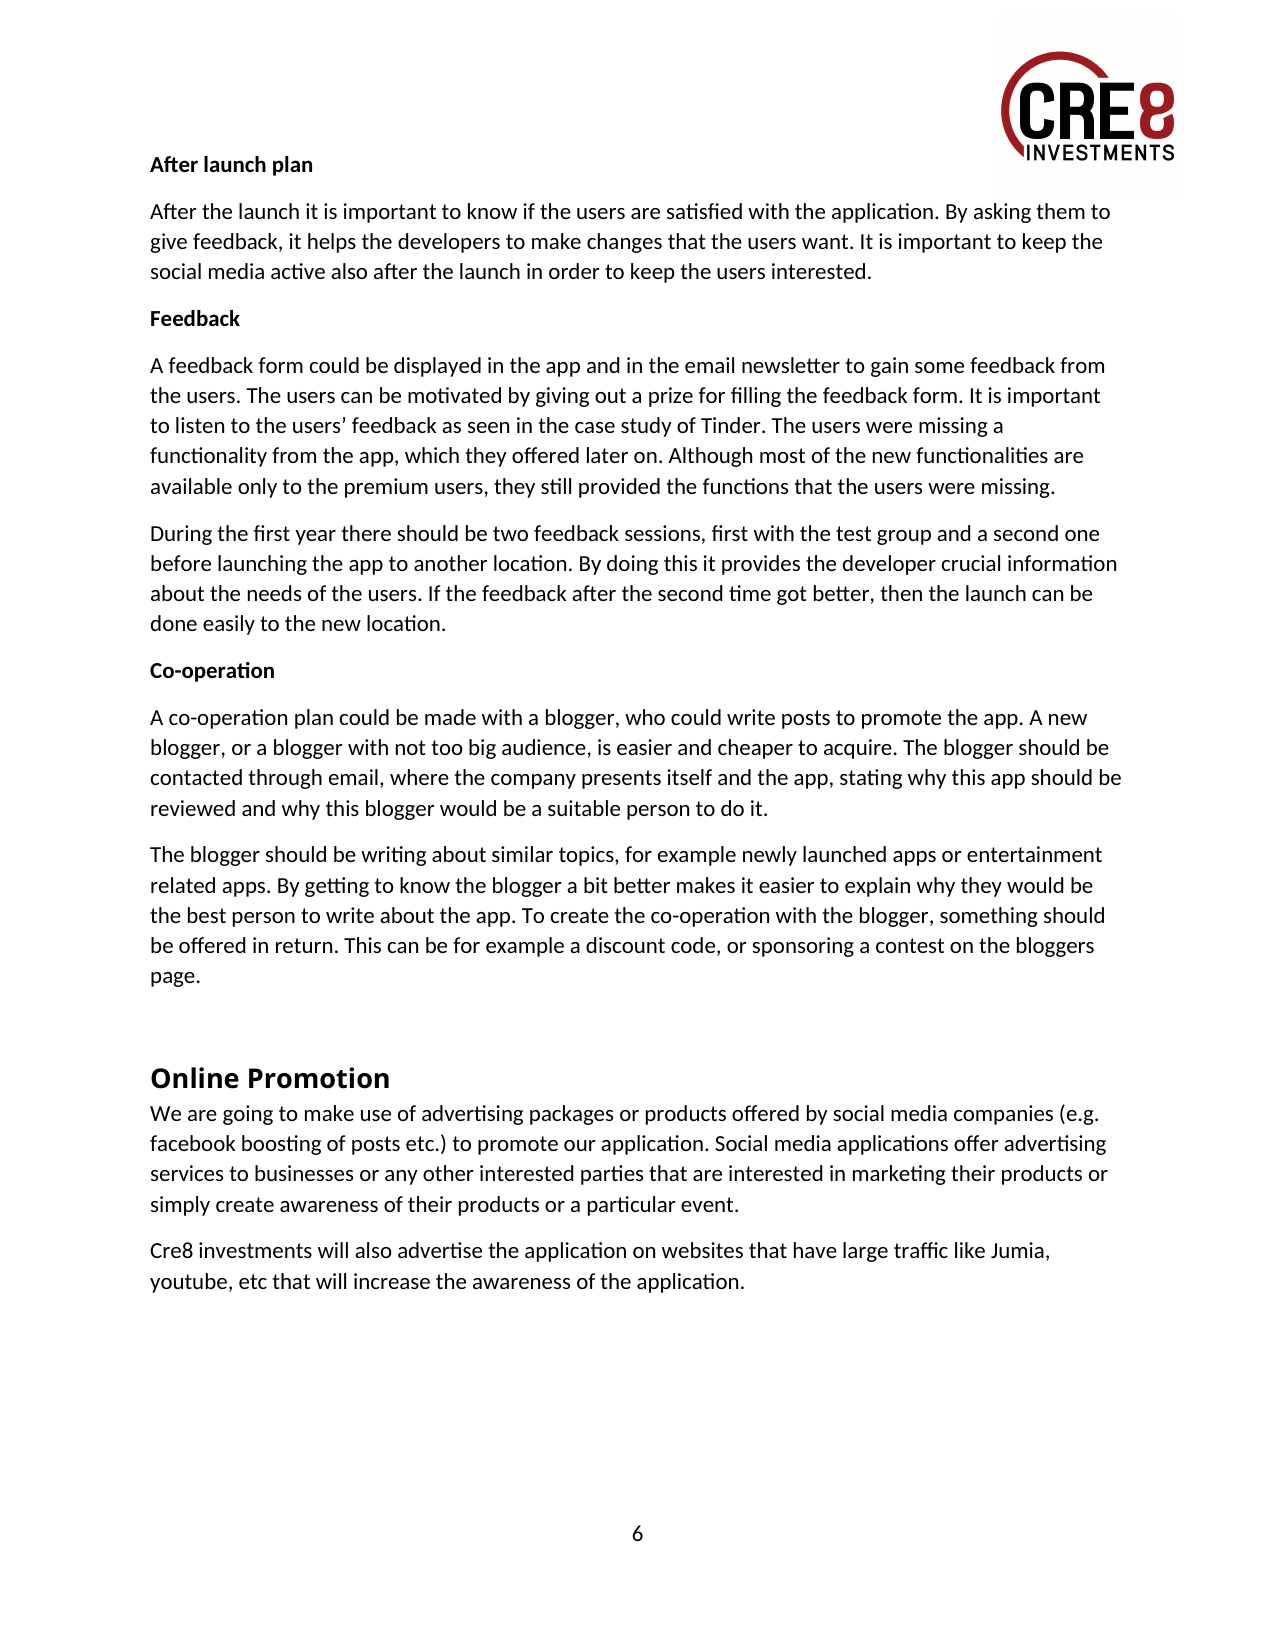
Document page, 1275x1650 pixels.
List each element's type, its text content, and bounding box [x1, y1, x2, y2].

text A co-operation plan could be made with a blogger, who could write posts to promote the app. A new blogger, or a blogger with not too big audience, is easier and cheaper to acquire. The blogger should be contacted through email, where the company presents itself and the app, stating why this app should be reviewed and why this blogger would be a suitable person to do it. [150, 703, 1125, 822]
text A feedback form could be displayed in the app and in the email newsletter to gain some feedback from the users. The users can be motivated by giving out a prize for filling the feedback form. It is important to listen to the users’ feedback as seen in the case study of Tinder. The users were missing a functionality from the app, which they offered later on. Although most of the new functionalities are available only to the premium users, they still provided the functions that the users were missing. [150, 351, 1125, 500]
text Co-operation [150, 656, 1125, 684]
picture [995, 14, 1180, 199]
text During the first year there should be two feedback sessions, first with the test group and a second one before launching the app to another location. By doing this it provides the developer crucial information about the needs of the users. If the feedback after the second time got better, then the launch can be done easily to the new location. [150, 519, 1125, 637]
subtitle Online Promotion [150, 1059, 1125, 1096]
text After launch plan [150, 150, 1125, 178]
text The blogger should be writing about similar topics, for example newly launched apps or entertainment related apps. By getting to know the blogger a bit better makes it easier to explain why they would be the best person to write about the app. To create the co-operation with the blogger, something should be offered in return. This can be for example a discount code, or sponsoring a contest on the bloggers page. [150, 841, 1125, 989]
text Feedback [150, 304, 1125, 332]
text After the launch it is important to know if the users are satisfied with the application. By asking them to give feedback, it helps the developers to make changes that the users want. It is important to keep the social media active also after the launch in order to keep the users interested. [150, 197, 1125, 285]
text We are going to make use of advertising packages or products offered by social media companies (e.g. facebook boosting of posts etc.) to promote our application. Social media applications offer advertising services to businesses or any other interested parties that are interested in marketing their products or simply create awareness of their products or a particular event. [150, 1099, 1125, 1218]
text Cre8 investments will also advertise the application on websites that have large traffic like Jumia, youtube, etc that will increase the awareness of the application. [150, 1237, 1125, 1295]
